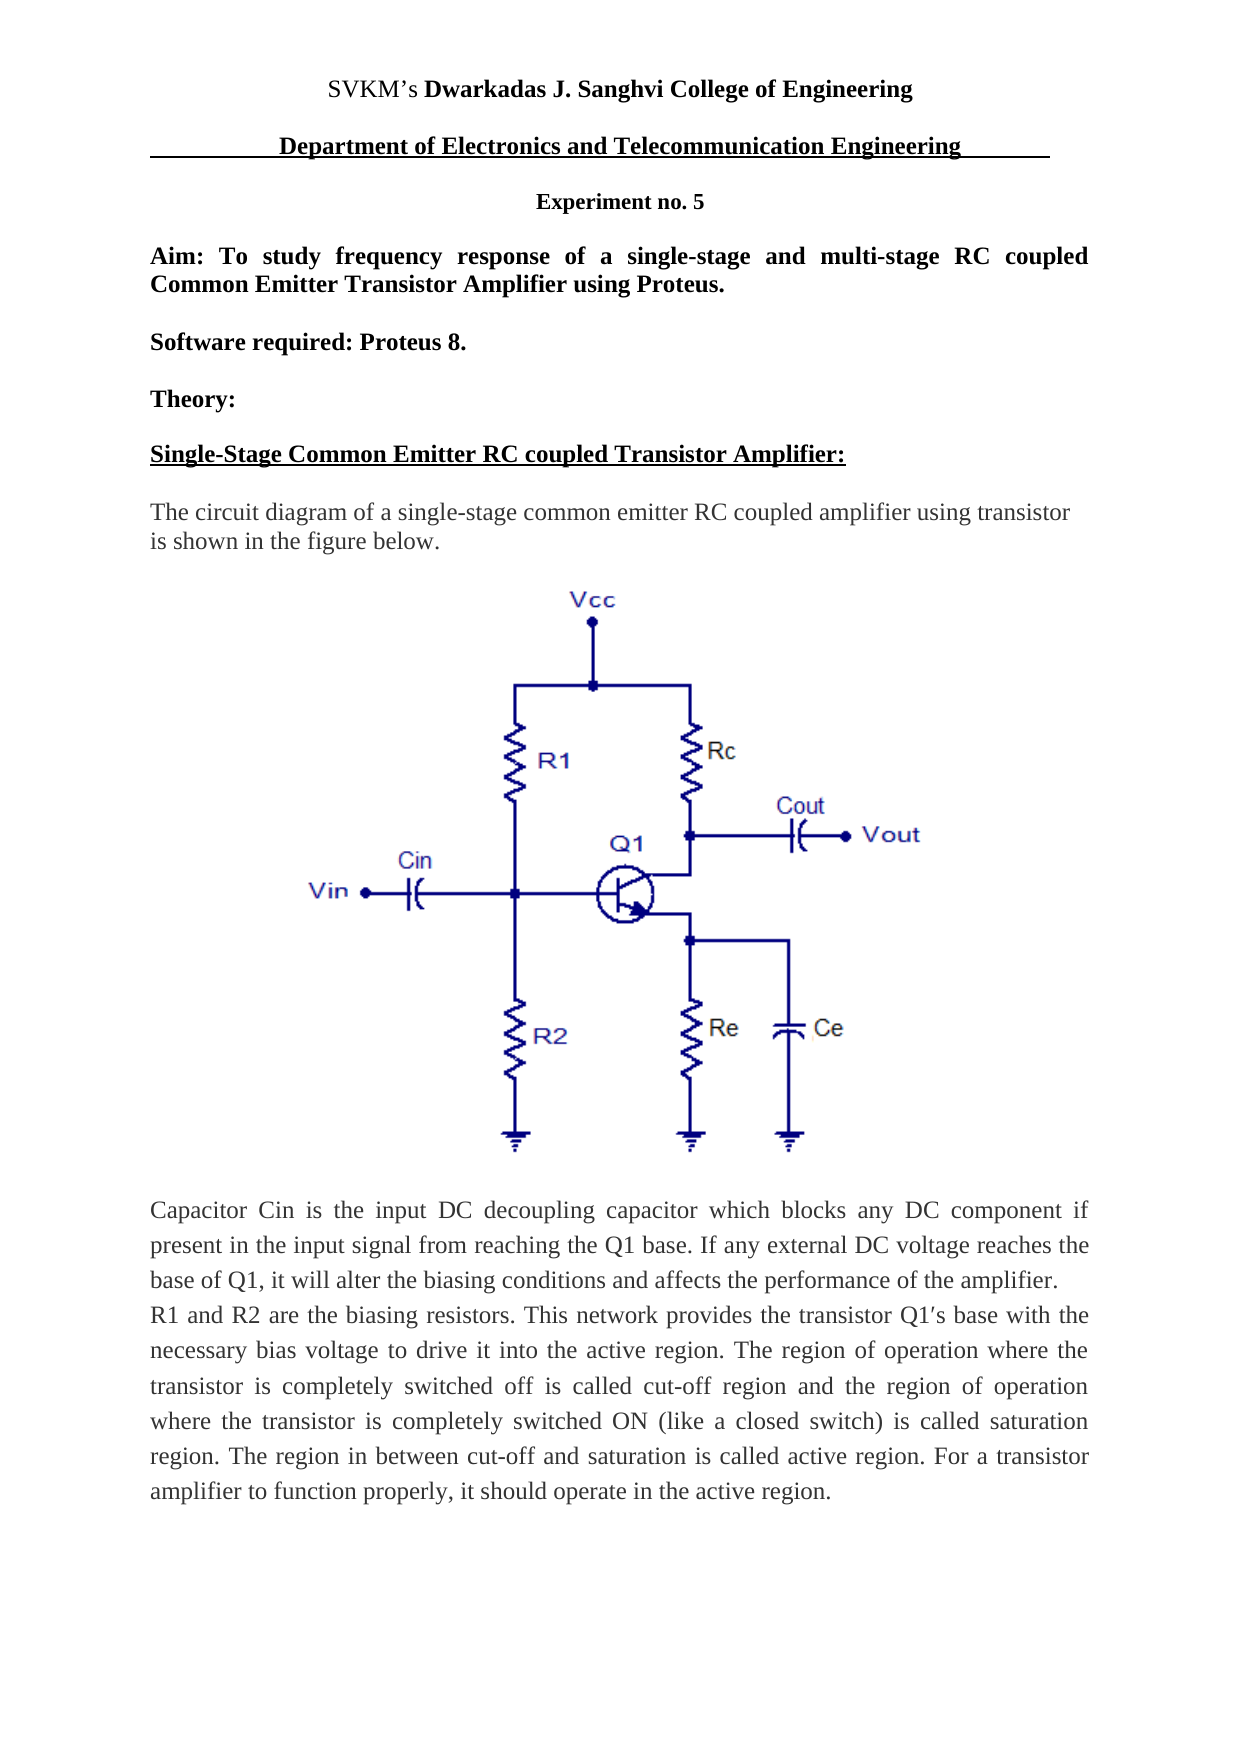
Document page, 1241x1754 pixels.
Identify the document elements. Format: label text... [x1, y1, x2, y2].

text R1 and R2 are the biasing resistors. This network provides the transistor Q1′s base with the necessary bias voltage to drive it into the active region. The region of operation where the transistor is completely switched off is called cut-off region and the region of operation where the transistor is completely switched ON (like a closed switch) is called saturation region. The region in between cut-off and saturation is called active region. For a transistor amplifier to function properly, it should operate in the active region. [150, 1294, 1090, 1505]
text Theory: [150, 384, 1090, 413]
text The circuit diagram of a single-stage common emitter RC coupled amplifier using transistor is shown in the figure below. [150, 497, 1090, 555]
text Single-Stage Common Emitter RC coupled Transistor Amplifier: [150, 439, 1090, 468]
text Software required: Proteus 8. [150, 327, 1090, 356]
text Aim: To study frequency response of a single-stage and multi-stage RC coupled Common Emitter Transistor Amplifier using Proteus. [150, 241, 1090, 298]
picture [301, 584, 939, 1160]
text Experiment no. 5 [150, 188, 1090, 214]
text Capacitor Cin is the input DC decoupling capacitor which blocks any DC component if present in the input signal from reaching the Q1 base. If any external DC voltage reaches the base of Q1, it will alter the biasing conditions and affects the performance of the amplifier. [150, 1188, 1090, 1294]
